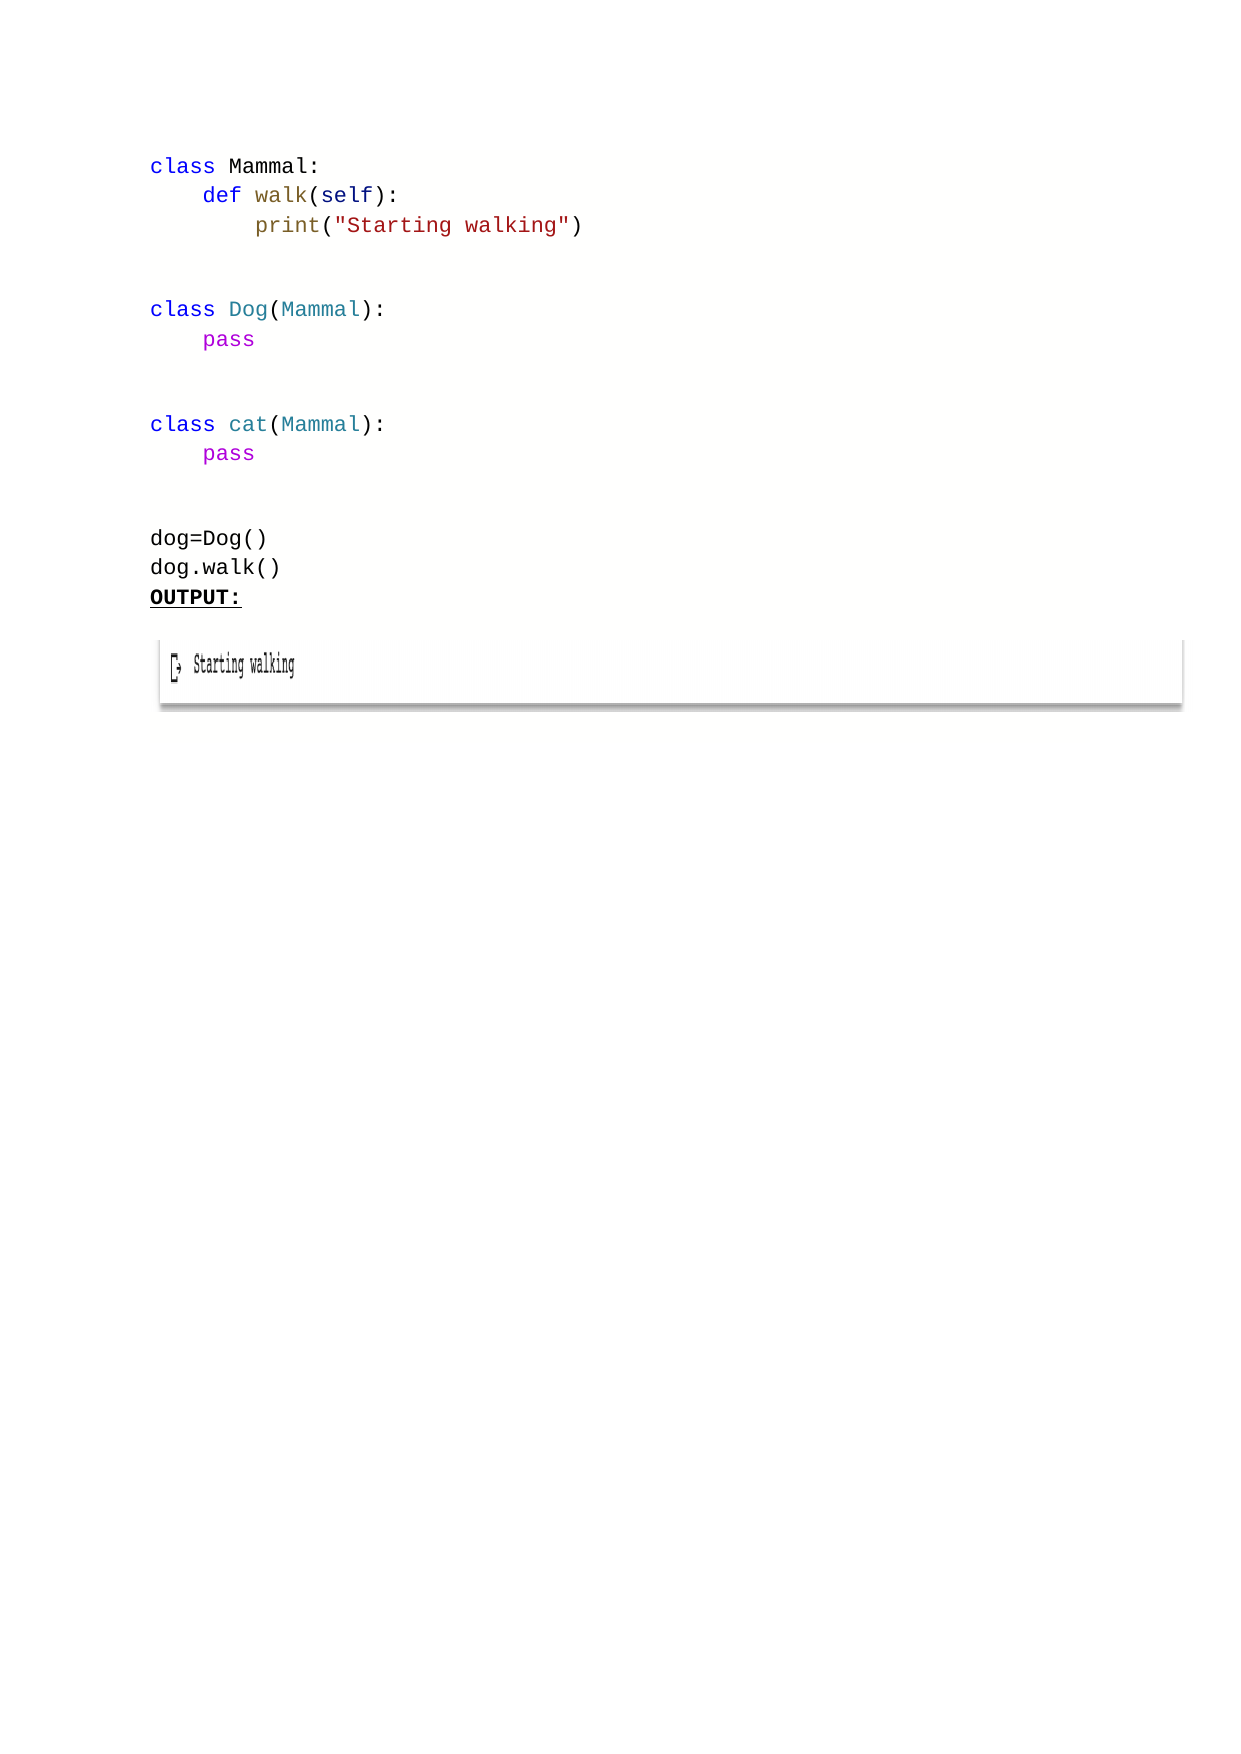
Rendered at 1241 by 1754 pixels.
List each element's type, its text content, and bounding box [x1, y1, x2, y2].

text def walk(self): [150, 180, 1090, 209]
text pass [150, 323, 1090, 353]
text dog=Dog() [150, 522, 1090, 552]
text class cat(Mammal): [150, 408, 1090, 437]
text print("Starting walking") [150, 209, 1090, 239]
text dog.walk() [150, 552, 1090, 581]
text class Mammal: [150, 150, 1090, 180]
text pass [150, 437, 1090, 467]
picture [150, 640, 1193, 712]
text OUTPUT: [150, 581, 1090, 611]
text class Dog(Mammal): [150, 294, 1090, 323]
